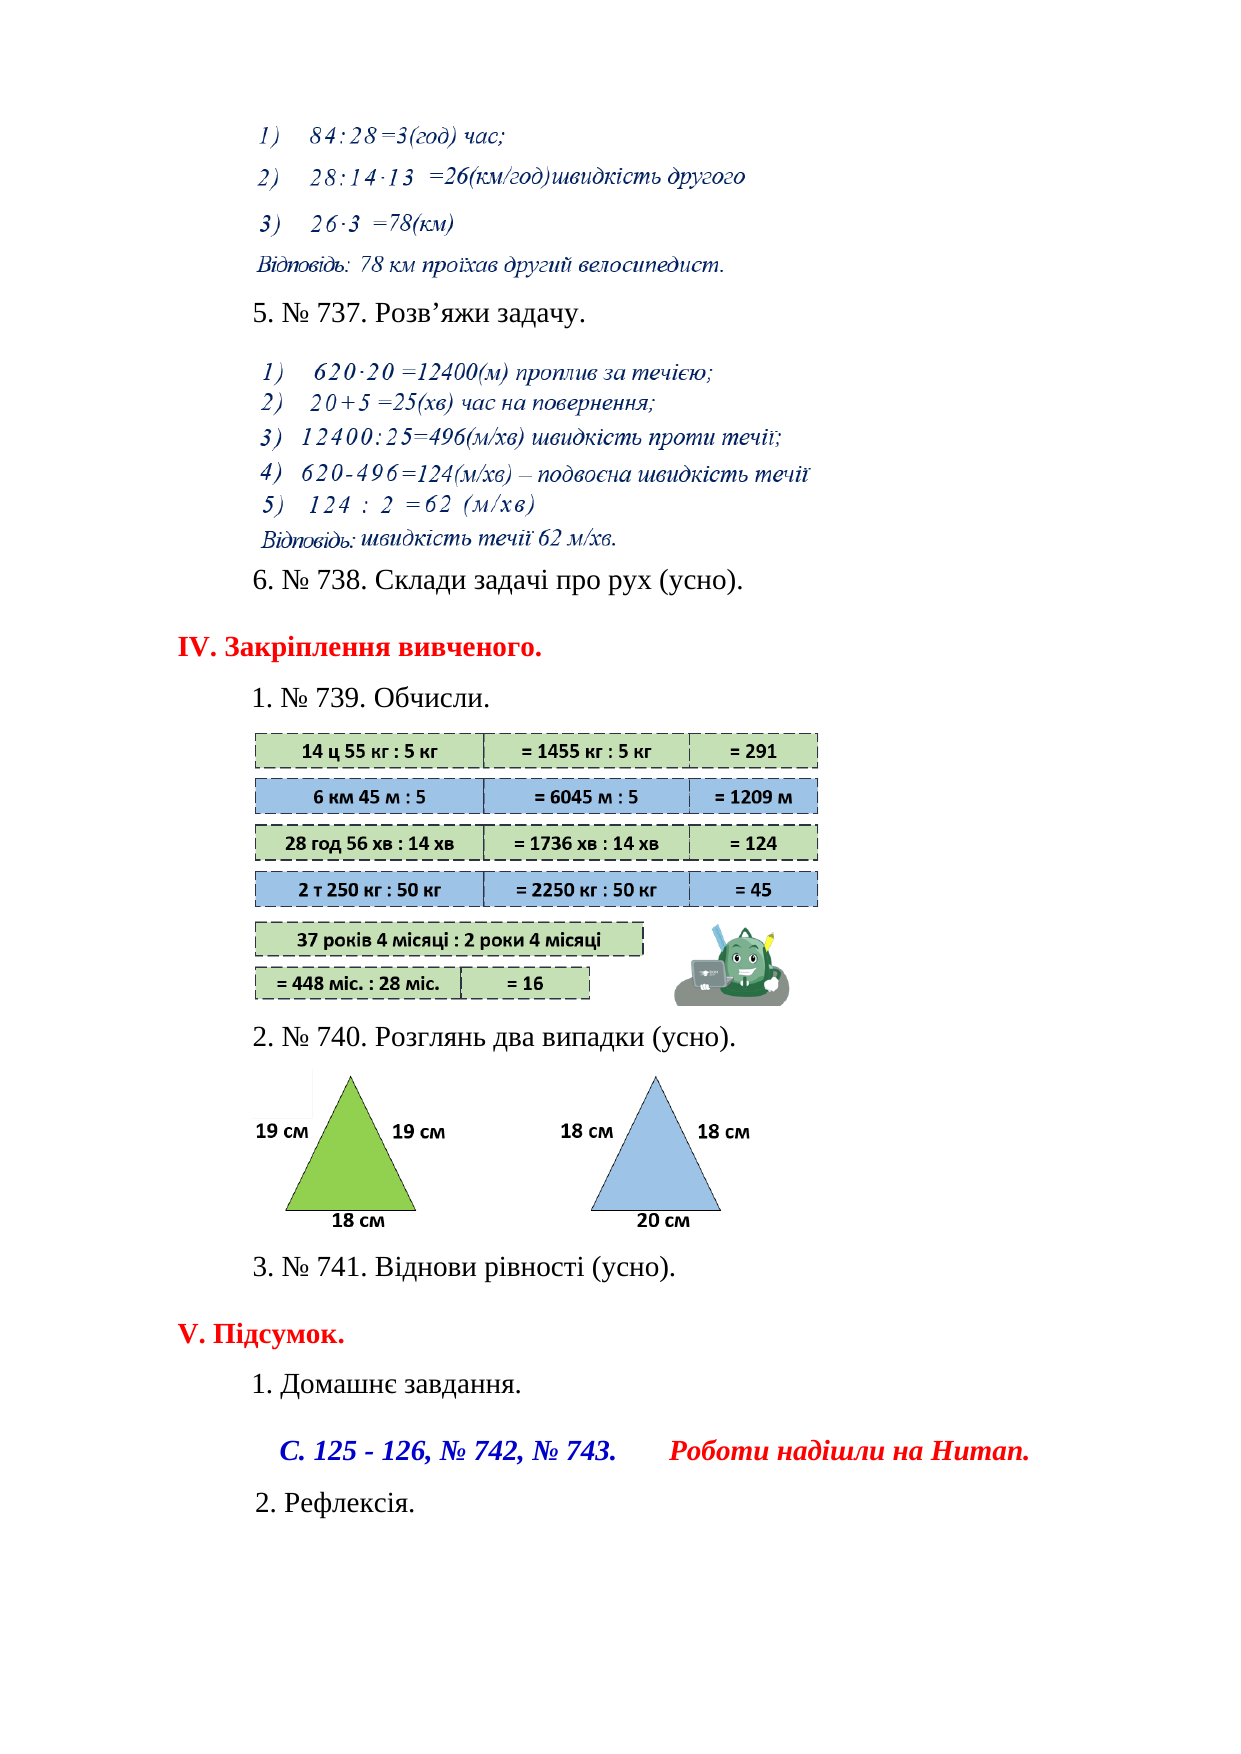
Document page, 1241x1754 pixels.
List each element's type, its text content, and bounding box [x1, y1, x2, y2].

list 5. № 737. Розв’яжи задачу. [252, 295, 1152, 328]
list 3. № 741. Віднови рівності (усно). [252, 1249, 1152, 1282]
text 1. № 739. Обчисли. [251, 680, 1152, 713]
text 2. Рефлексія. [177, 1485, 1152, 1519]
list 2. № 740. Розглянь два випадки (усно). [252, 1019, 1152, 1052]
picture [252, 118, 751, 282]
picture [252, 345, 813, 549]
text ІV. Закріплення вивченого. [177, 629, 1152, 663]
text С. 125 - 126, № 742, № 743. Роботи надішли на Human. [177, 1433, 1152, 1467]
list 6. № 738. Склади задачі про рух (усно). [252, 562, 1152, 596]
picture [251, 730, 819, 1006]
picture [252, 1069, 756, 1235]
list 1. Домашнє завдання. [251, 1366, 1152, 1400]
text V. Підсумок. [177, 1316, 1152, 1349]
